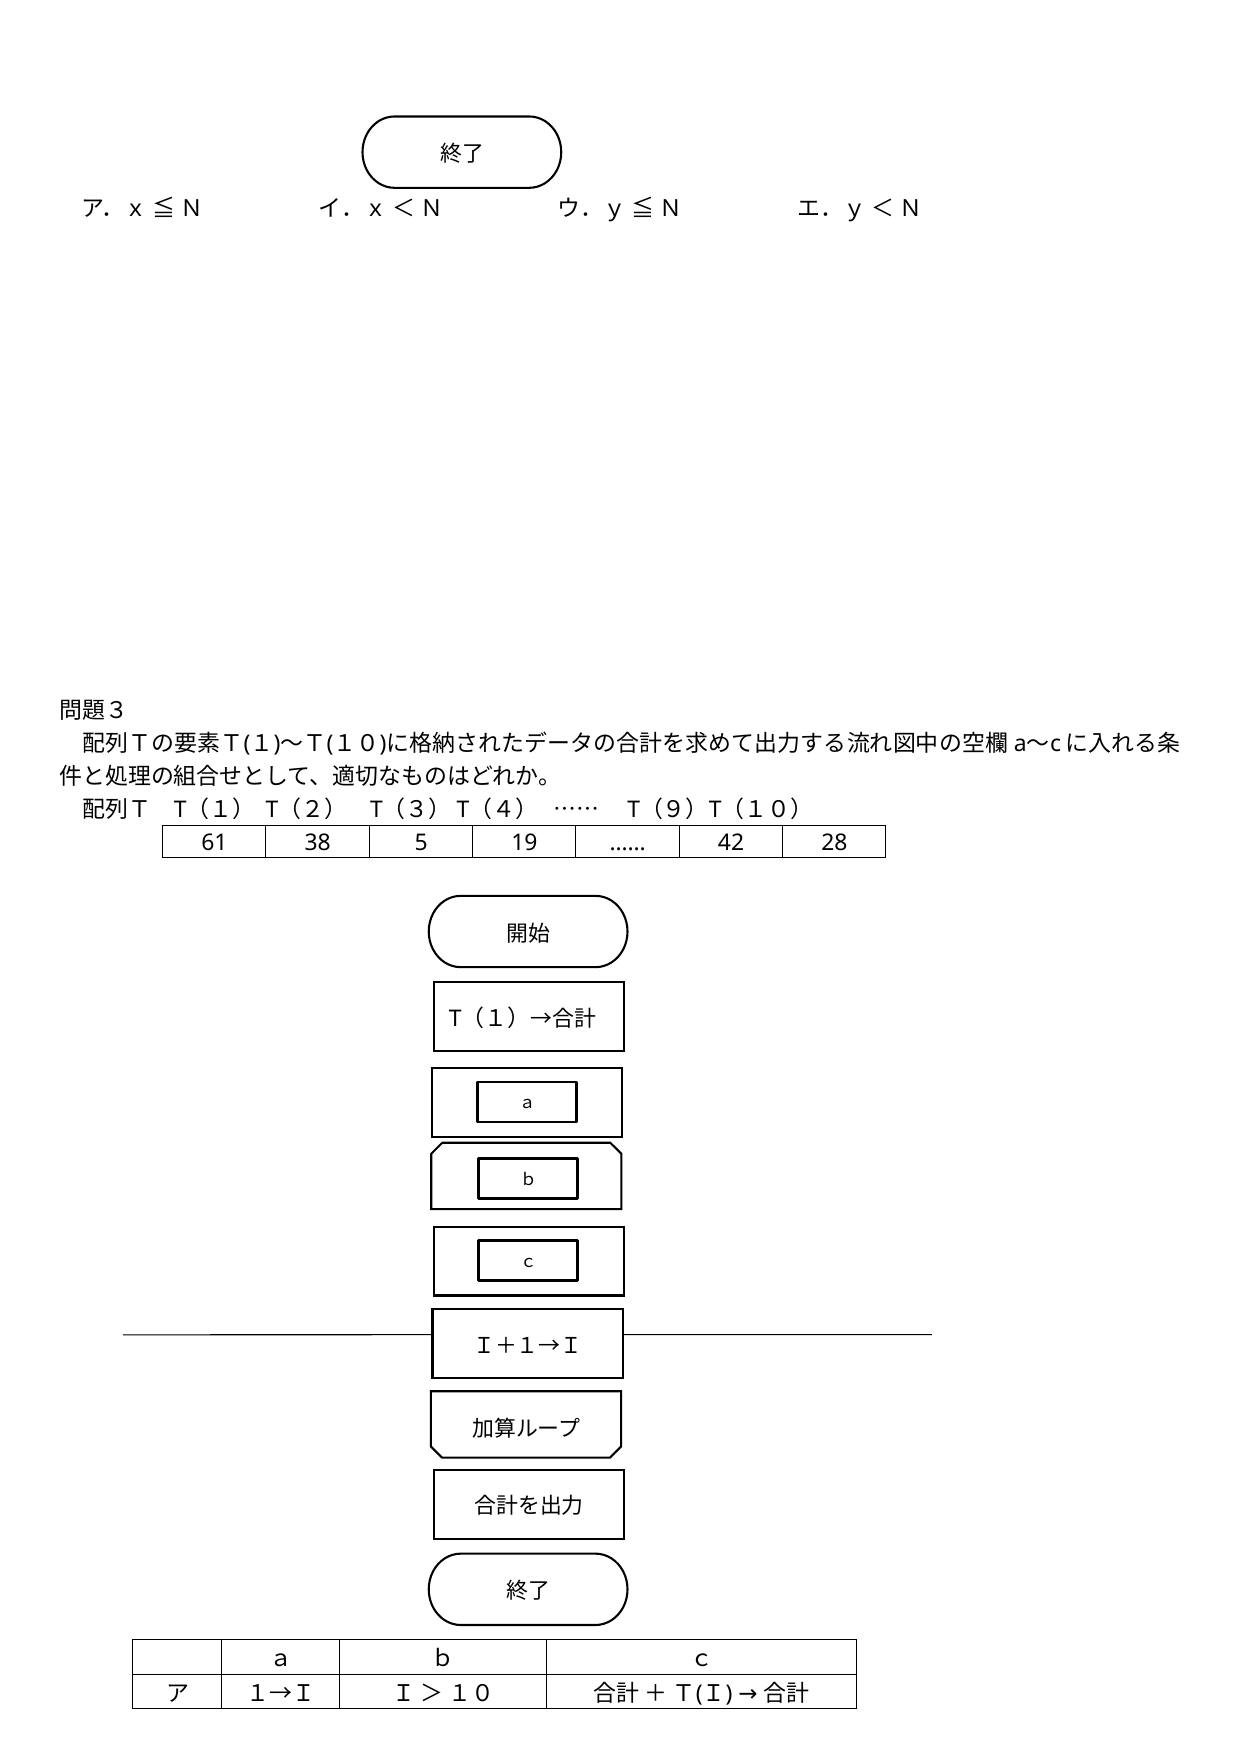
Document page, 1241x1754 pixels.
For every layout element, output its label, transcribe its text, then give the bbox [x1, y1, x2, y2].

table_header 28 [783, 826, 885, 857]
table_cell ア [133, 1675, 221, 1708]
table_header 19 [473, 826, 575, 857]
table_header [133, 1640, 221, 1673]
table_header ａ [222, 1640, 339, 1673]
table_cell 合計 ＋ Ｔ(Ｉ) → 合計 [547, 1675, 856, 1708]
table_header 42 [680, 826, 782, 857]
table_header ｃ [547, 1640, 856, 1673]
table_header 61 [163, 826, 265, 857]
text 配列Ｔ T（１） T（２） T（３） T（４） …… T（９）T（１０） [59, 791, 1181, 824]
table_header ｂ [340, 1640, 546, 1673]
table_header 38 [266, 826, 369, 857]
table_header …… [576, 826, 679, 857]
table_header 5 [370, 826, 472, 857]
table_cell Ｉ ＞ １０ [340, 1675, 546, 1708]
table_cell １→Ｉ [222, 1675, 339, 1708]
text 配列Ｔの要素Ｔ(１)～Ｔ(１０)に格納されたデータの合計を求めて出力する流れ図中の空欄a～cに入れる条件と処理の組合せとして、適切なものはどれか。 [59, 725, 1181, 791]
text 問題３ [59, 691, 1181, 725]
text ア．ｘ ≦ Ｎ イ．ｘ ＜ Ｎ ウ．ｙ ≦ Ｎ エ．ｙ ＜ Ｎ [81, 189, 1181, 223]
